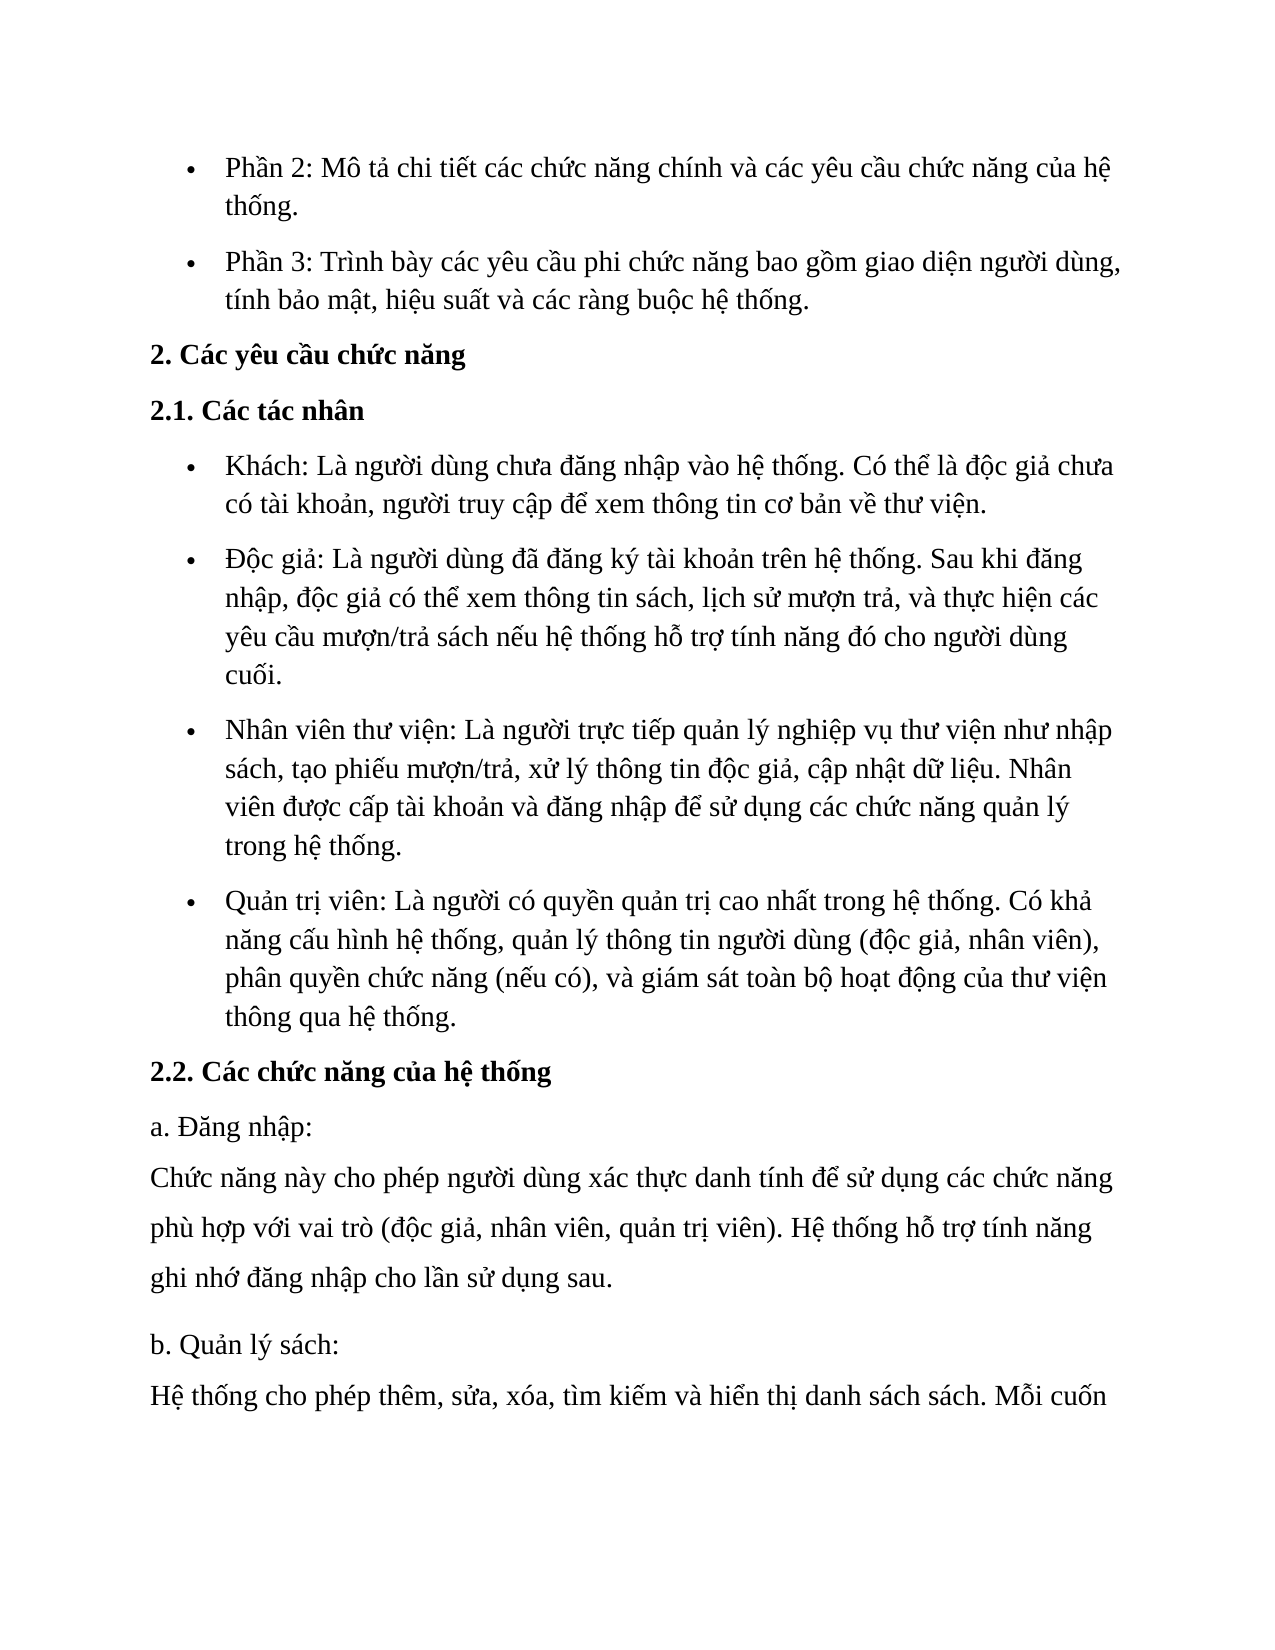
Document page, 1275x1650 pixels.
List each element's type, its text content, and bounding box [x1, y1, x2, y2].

text 2.1. Các tác nhân [150, 393, 1125, 426]
text 2.2. Các chức năng của hệ thống [150, 1054, 1125, 1088]
text a. Đăng nhập: Chức năng này cho phép người dùng xác thực danh tính để sử dụng các chức năng phù hợp với vai trò (độc giả, nhân viên, quản trị viên). Hệ thống hỗ trợ tính năng ghi nhớ đăng nhập cho lần sử dụng sau. [150, 1109, 1125, 1294]
list Quản trị viên: Là người có quyền quản trị cao nhất trong hệ thống. Có khả năng cấu hình hệ thống, quản lý thông tin người dùng (độc giả, nhân viên), phân quyền chức năng (nếu có), và giám sát toàn bộ hoạt động của thư viện thông qua hệ thống. [187, 883, 1125, 1032]
list Khách: Là người dùng chưa đăng nhập vào hệ thống. Có thể là độc giả chưa có tài khoản, người truy cập để xem thông tin cơ bản về thư viện. [187, 448, 1125, 520]
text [150, 1327, 1125, 1411]
text 2. Các yêu cầu chức năng [150, 337, 1125, 371]
list Độc giả: Là người dùng đã đăng ký tài khoản trên hệ thống. Sau khi đăng nhập, độc giả có thể xem thông tin sách, lịch sử mượn trả, và thực hiện các yêu cầu mượn/trả sách nếu hệ thống hỗ trợ tính năng đó cho người dùng cuối. [187, 542, 1125, 691]
list Nhân viên thư viện: Là người trực tiếp quản lý nghiệp vụ thư viện như nhập sách, tạo phiếu mượn/trả, xử lý thông tin độc giả, cập nhật dữ liệu. Nhân viên được cấp tài khoản và đăng nhập để sử dụng các chức năng quản lý trong hệ thống. [187, 712, 1125, 862]
list Phần 3: Trình bày các yêu cầu phi chức năng bao gồm giao diện người dùng, tính bảo mật, hiệu suất và các ràng buộc hệ thống. [187, 244, 1125, 316]
list Phần 2: Mô tả chi tiết các chức năng chính và các yêu cầu chức năng của hệ thống. [187, 150, 1125, 222]
